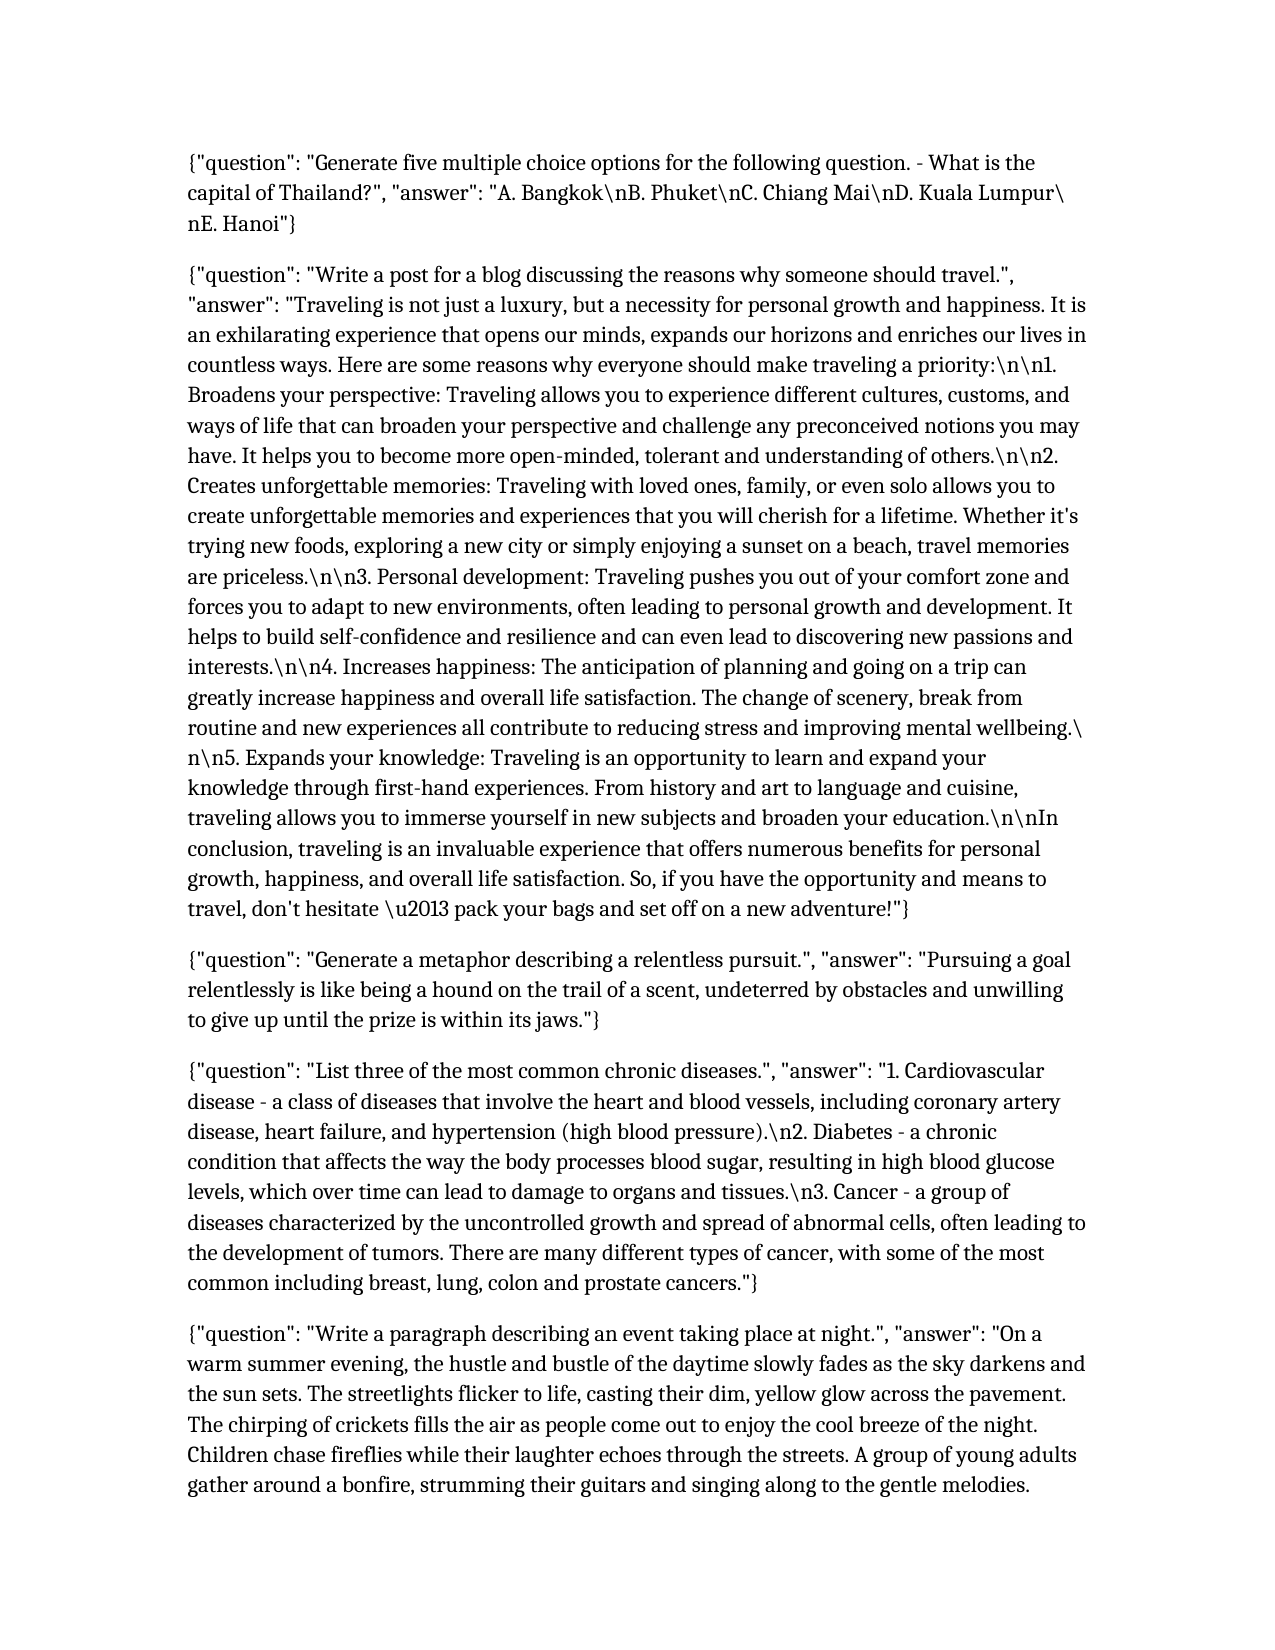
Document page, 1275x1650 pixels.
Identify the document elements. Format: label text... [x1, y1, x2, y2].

text {"question": "List three of the most common chronic diseases.", "answer": "1. Cardiovascular disease - a class of diseases that involve the heart and blood vessels, including coronary artery disease, heart failure, and hypertension (high blood pressure).\n2. Diabetes - a chronic condition that affects the way the body processes blood sugar, resulting in high blood glucose levels, which over time can lead to damage to organs and tissues.\n3. Cancer - a group of diseases characterized by the uncontrolled growth and spread of abnormal cells, often leading to the development of tumors. There are many different types of cancer, with some of the most common including breast, lung, colon and prostate cancers."} [187, 1058, 1087, 1296]
text {"question": "Write a post for a blog discussing the reasons why someone should travel.", "answer": "Traveling is not just a luxury, but a necessity for personal growth and happiness. It is an exhilarating experience that opens our minds, expands our horizons and enriches our lives in countless ways. Here are some reasons why everyone should make traveling a priority:\n\n1. Broadens your perspective: Traveling allows you to experience different cultures, customs, and ways of life that can broaden your perspective and challenge any preconceived notions you may have. It helps you to become more open-minded, tolerant and understanding of others.\n\n2. Creates unforgettable memories: Traveling with loved ones, family, or even solo allows you to create unforgettable memories and experiences that you will cherish for a lifetime. Whether it's trying new foods, exploring a new city or simply enjoying a sunset on a beach, travel memories are priceless.\n\n3. Personal development: Traveling pushes you out of your comfort zone and forces you to adapt to new environments, often leading to personal growth and development. It helps to build self-confidence and resilience and can even lead to discovering new passions and interests.\n\n4. Increases happiness: The anticipation of planning and going on a trip can greatly increase happiness and overall life satisfaction. The change of scenery, break from routine and new experiences all contribute to reducing stress and improving mental wellbeing.\n\n5. Expands your knowledge: Traveling is an opportunity to learn and expand your knowledge through first-hand experiences. From history and art to language and cuisine, traveling allows you to immerse yourself in new subjects and broaden your education.\n\nIn conclusion, traveling is an invaluable experience that offers numerous benefits for personal growth, happiness, and overall life satisfaction. So, if you have the opportunity and means to travel, don't hesitate \u2013 pack your bags and set off on a new adventure!"} [187, 261, 1087, 922]
text {"question": "Generate a metaphor describing a relentless pursuit.", "answer": "Pursuing a goal relentlessly is like being a hound on the trail of a scent, undeterred by obstacles and unwilling to give up until the prize is within its jaws."} [187, 947, 1087, 1034]
text {"question": "Generate five multiple choice options for the following question. - What is the capital of Thailand?", "answer": "A. Bangkok\nB. Phuket\nC. Chiang Mai\nD. Kuala Lumpur\nE. Hanoi"} [187, 150, 1087, 237]
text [187, 1321, 1087, 1498]
